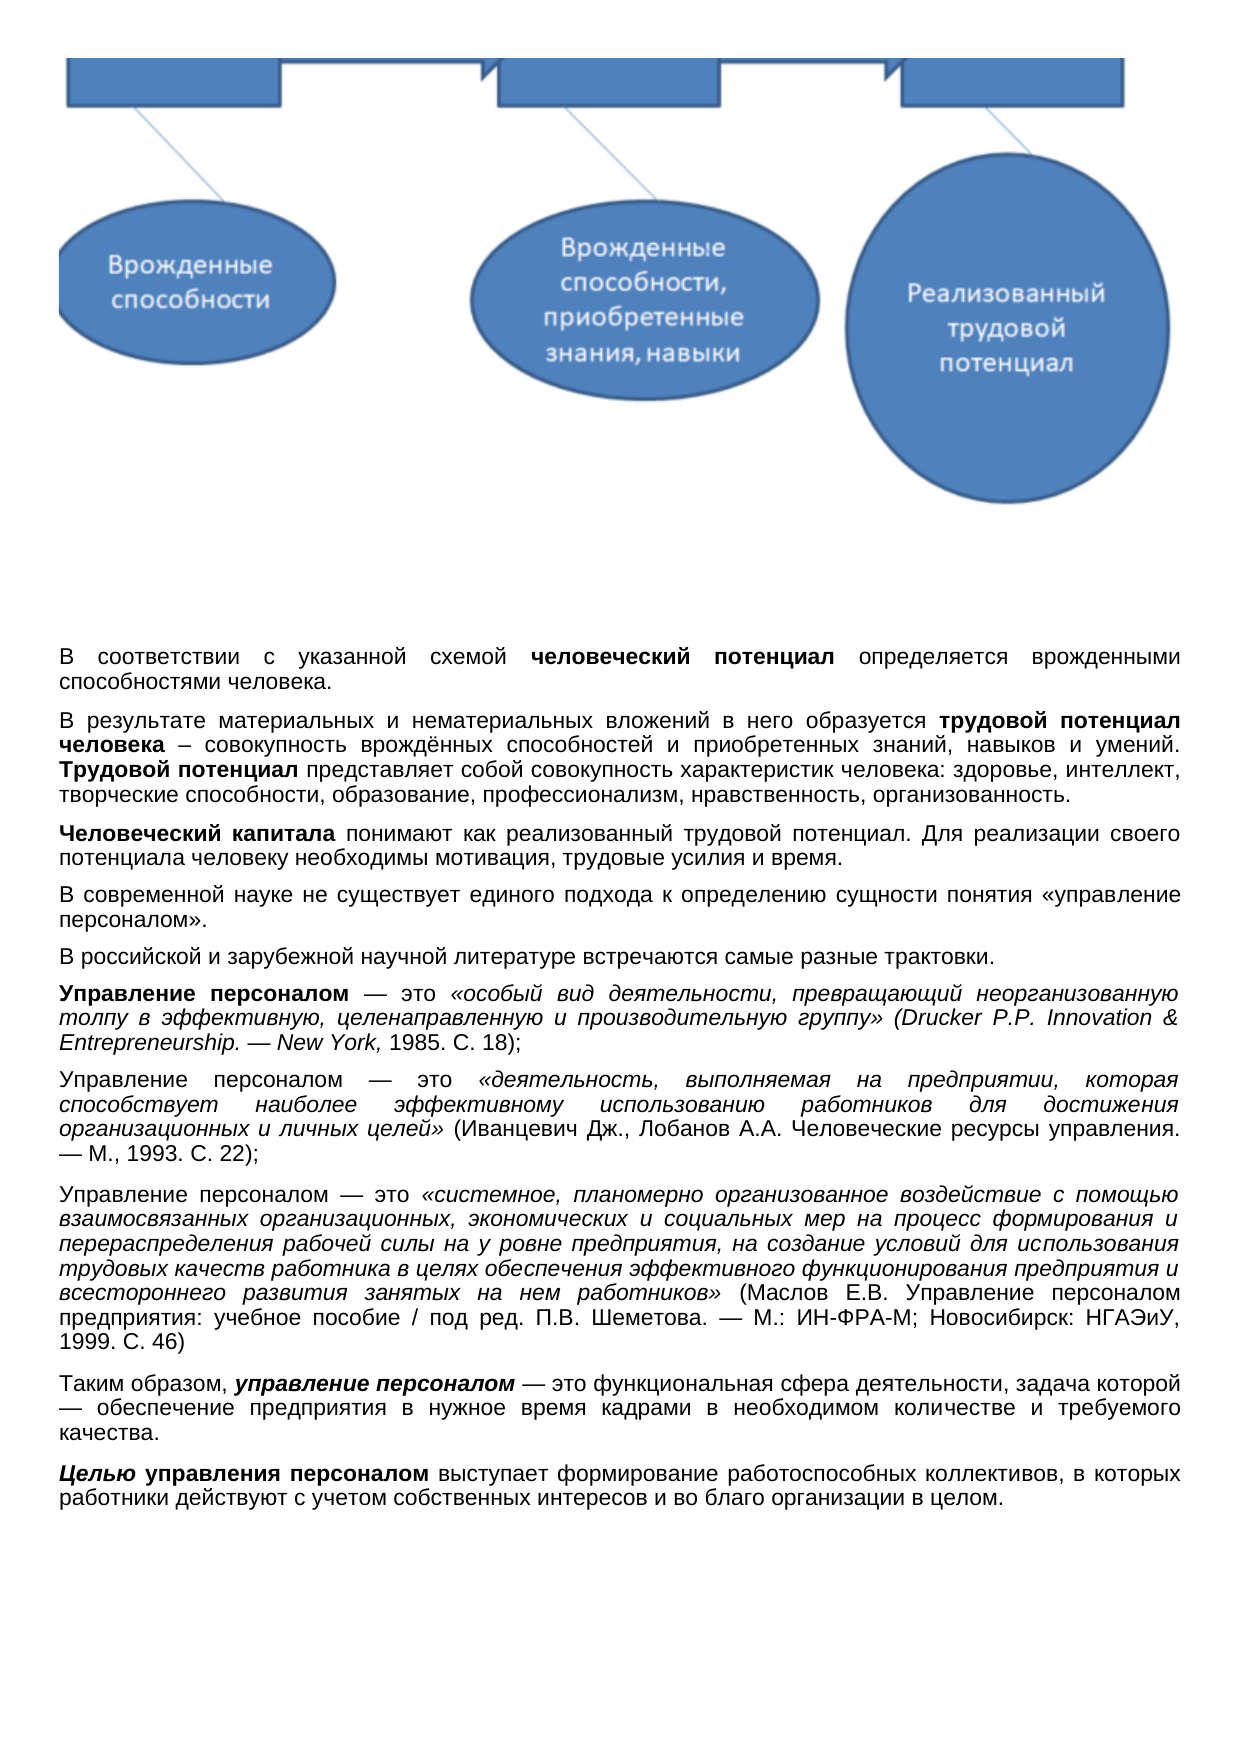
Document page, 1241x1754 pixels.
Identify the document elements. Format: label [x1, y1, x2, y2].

picture [58, 58, 1181, 517]
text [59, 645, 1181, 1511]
